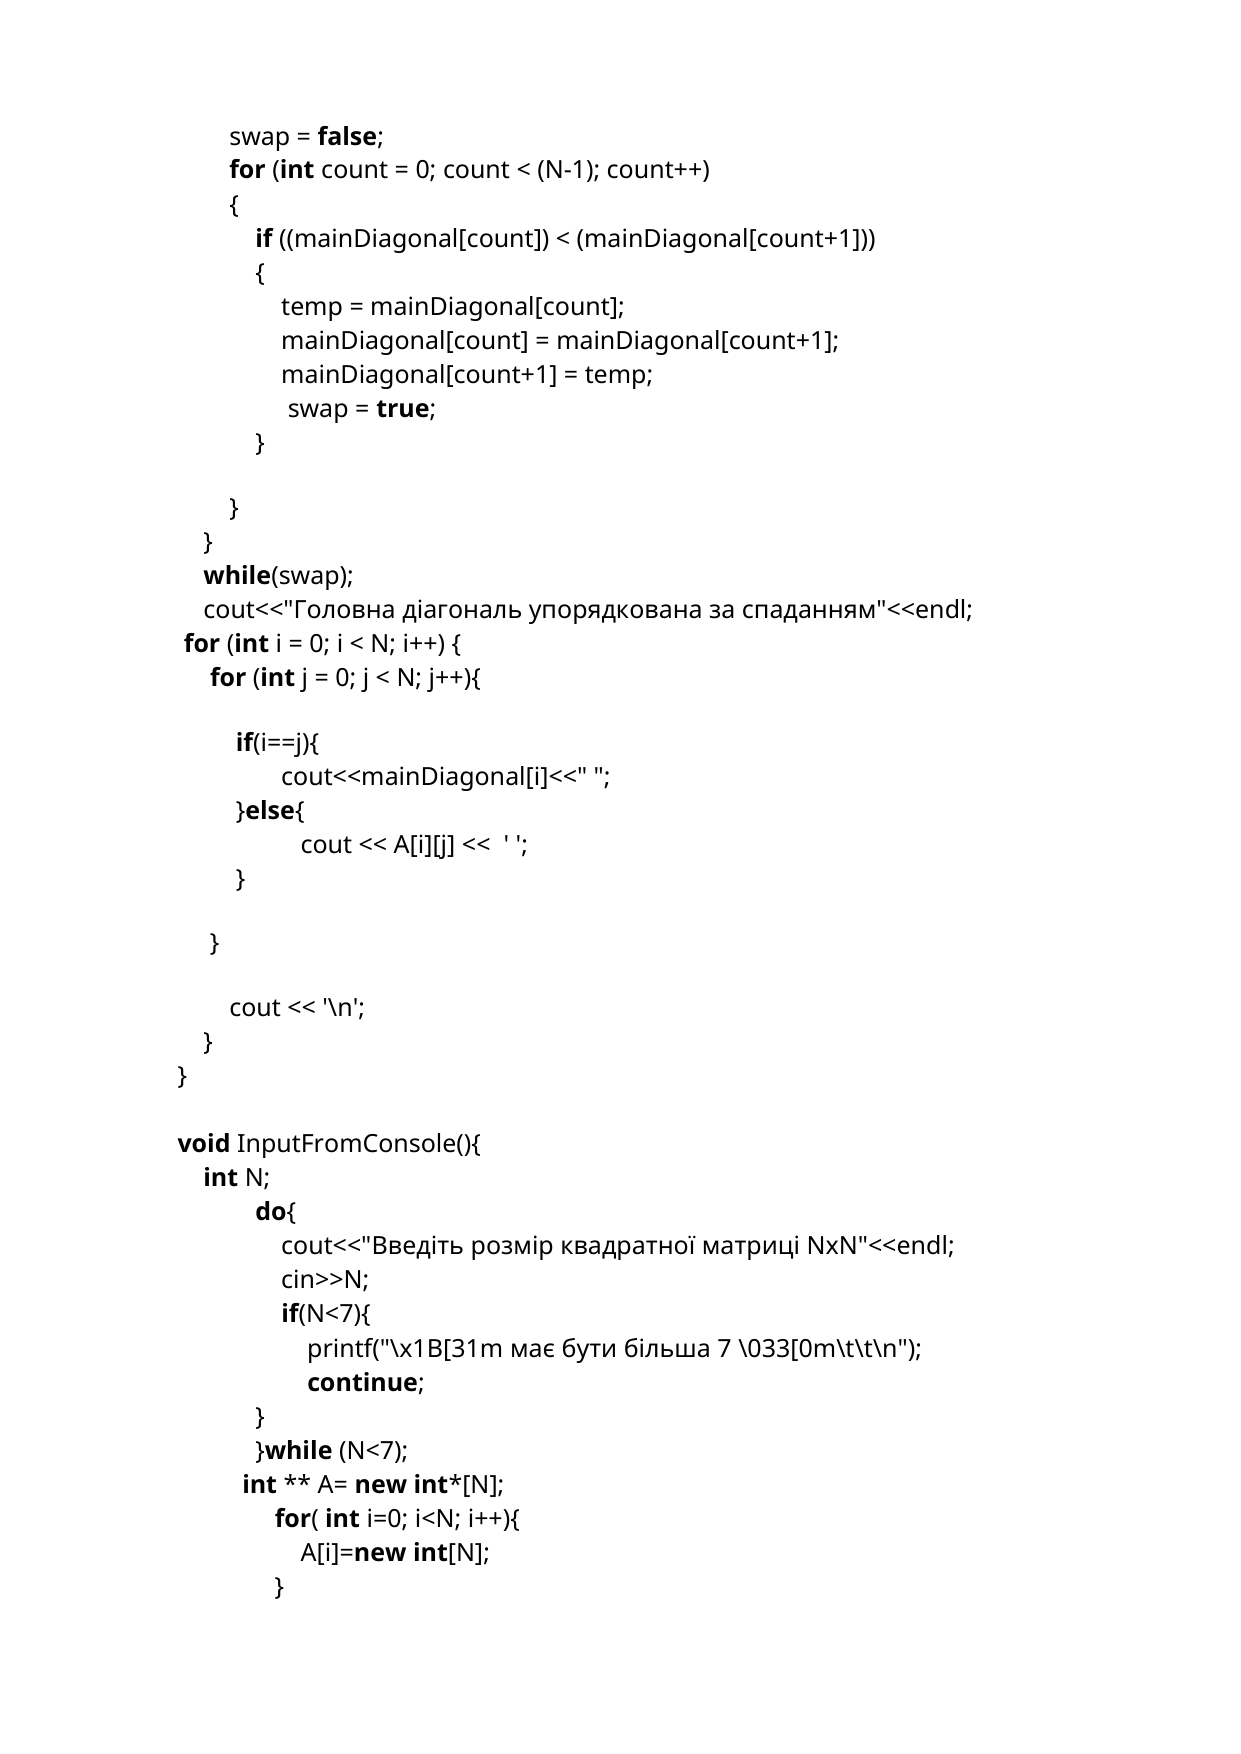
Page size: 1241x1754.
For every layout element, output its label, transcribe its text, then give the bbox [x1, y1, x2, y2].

text { [177, 186, 1152, 220]
text cout<<"Введіть розмір квадратної матриці NxN"<<endl; [177, 1228, 1152, 1262]
text cout<<mainDiagonal[i]<<" "; [177, 758, 1152, 792]
text } [177, 860, 1152, 894]
text } [177, 1398, 1152, 1432]
text for (int i = 0; i < N; i++) { [177, 626, 1152, 659]
text } [177, 489, 1152, 523]
text }while (N<7); [177, 1432, 1152, 1466]
text cin>>N; [177, 1262, 1152, 1296]
text for (int j = 0; j < N; j++){ [177, 659, 1152, 694]
text } [177, 1569, 1152, 1603]
text for (int count = 0; count < (N-1); count++) [177, 152, 1152, 186]
text } [177, 925, 1152, 959]
text cout << A[i][j] << ' '; [177, 826, 1152, 860]
text continue; [177, 1364, 1152, 1398]
text while(swap); [177, 557, 1152, 591]
text cout << '\n'; [177, 989, 1152, 1024]
text swap = false; [177, 118, 1152, 152]
text } [177, 523, 1152, 557]
text if ((mainDiagonal[count]) < (mainDiagonal[count+1])) [177, 220, 1152, 254]
text { [177, 254, 1152, 288]
text void InputFromConsole(){ [177, 1126, 1152, 1160]
text temp = mainDiagonal[count]; [177, 288, 1152, 322]
text } [177, 1024, 1152, 1058]
text int N; [177, 1160, 1152, 1194]
text }else{ [177, 792, 1152, 826]
text } [177, 1058, 1152, 1092]
text int ** A= new int*[N]; [177, 1466, 1152, 1501]
text } [177, 425, 1152, 459]
text printf("\x1B[31m має бути більша 7 \033[0m\t\t\n"); [177, 1330, 1152, 1364]
text cout<<"Головна діагональ упорядкована за спаданням"<<endl; [177, 591, 1152, 626]
text mainDiagonal[count] = mainDiagonal[count+1]; [177, 322, 1152, 357]
text do{ [177, 1194, 1152, 1228]
text swap = true; [177, 391, 1152, 425]
text for( int i=0; i<N; i++){ [177, 1501, 1152, 1534]
text if(i==j){ [177, 724, 1152, 758]
text A[i]=new int[N]; [177, 1534, 1152, 1569]
text if(N<7){ [177, 1296, 1152, 1330]
text mainDiagonal[count+1] = temp; [177, 357, 1152, 391]
